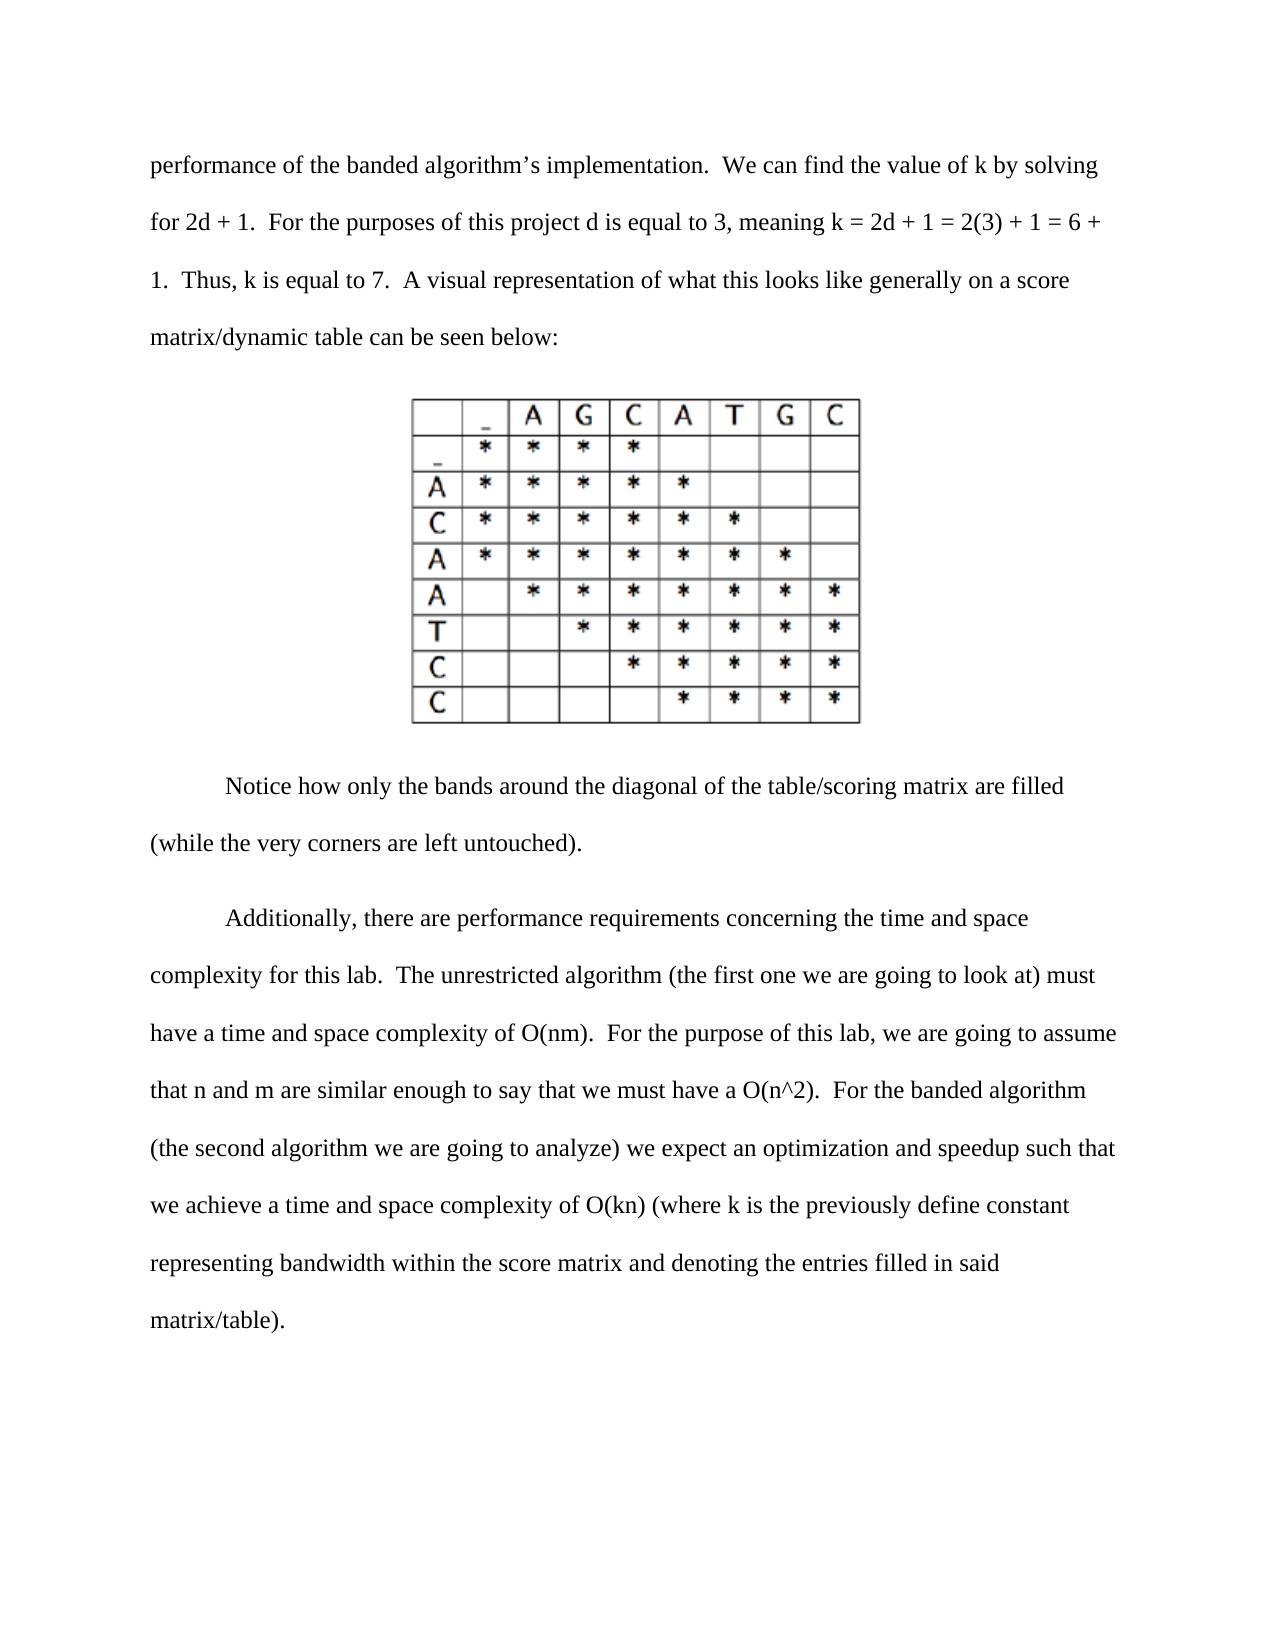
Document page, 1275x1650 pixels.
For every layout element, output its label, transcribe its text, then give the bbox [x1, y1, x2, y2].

text Additionally, there are performance requirements concerning the time and space complexity for this lab. The unrestricted algorithm (the first one we are going to look at) must have a time and space complexity of O(nm). For the purpose of this lab, we are going to assume that n and m are similar enough to say that we must have a O(n^2). For the banded algorithm (the second algorithm we are going to analyze) we expect an optimization and speedup such that we achieve a time and space complexity of O(kn) (where k is the previously define constant representing bandwidth within the score matrix and denoting the entries filled in said matrix/table). [150, 903, 1125, 1334]
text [150, 150, 1125, 351]
picture [411, 396, 864, 727]
text Notice how only the bands around the diagonal of the table/scoring matrix are filled (while the very corners are left untouched). [150, 771, 1125, 857]
